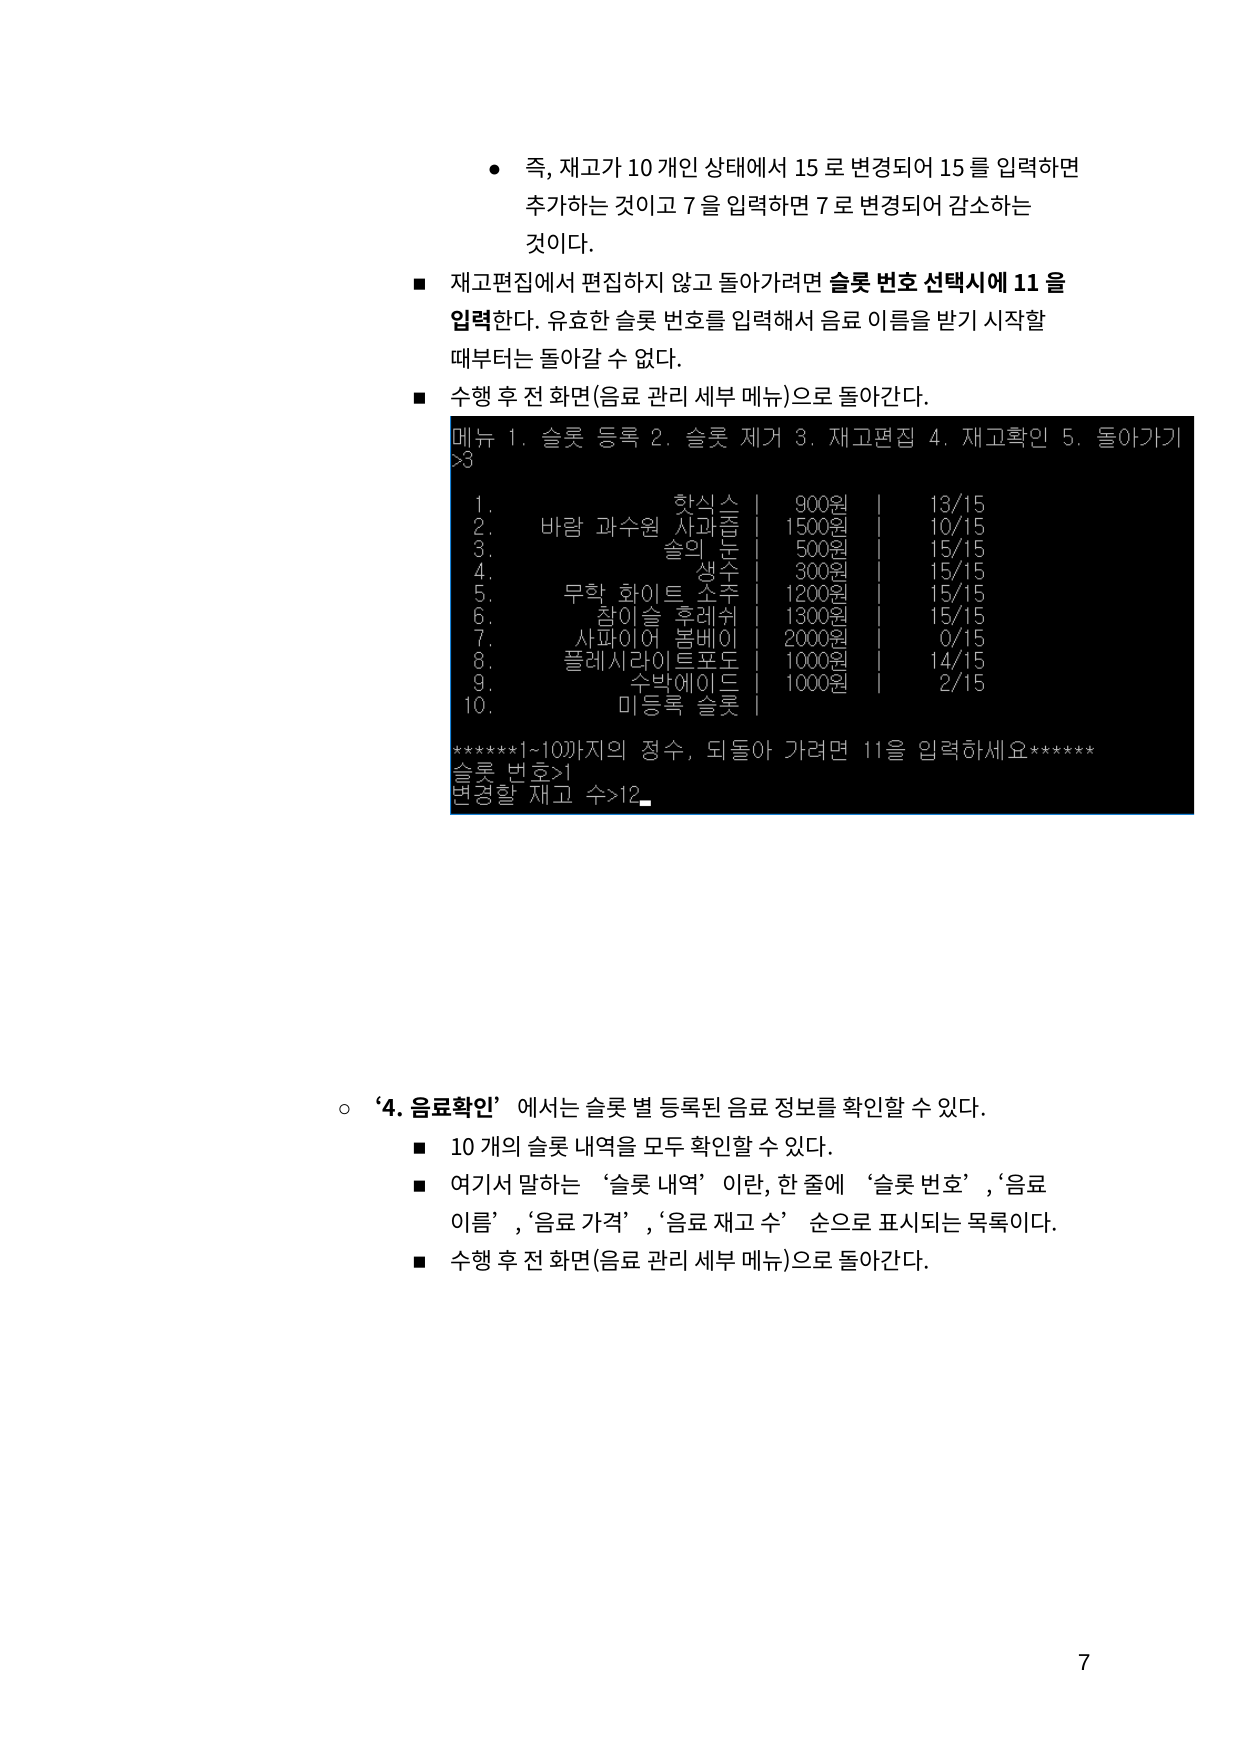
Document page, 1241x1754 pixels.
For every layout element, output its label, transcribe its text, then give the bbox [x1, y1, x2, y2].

picture [450, 416, 1195, 815]
list 10개의 슬롯 내역을 모두 확인할 수 있다. [412, 1128, 1090, 1162]
list 수행 후 전 화면(음료 관리 세부 메뉴)으로 돌아간다. [412, 379, 1090, 412]
list ‘4. 음료확인’에서는 슬롯 별 등록된 음료 정보를 확인할 수 있다. [337, 1090, 1090, 1123]
list 여기서 말하는 ‘슬롯 내역’이란, 한 줄에 ‘슬롯 번호’, ‘음료 이름’, ‘음료 가격’, ‘음료 재고 수’ 순으로 표시되는 목록이다. [412, 1167, 1090, 1238]
list 재고편집에서 편집하지 않고 돌아가려면 슬롯 번호 선택시에 11을 입력한다. 유효한 슬롯 번호를 입력해서 음료 이름을 받기 시작할 때부터는 돌아갈 수 없다. [412, 264, 1090, 374]
list 수행 후 전 화면(음료 관리 세부 메뉴)으로 돌아간다. [412, 1243, 1090, 1276]
list 즉, 재고가 10개인 상태에서 15로 변경되어 15를 입력하면 추가하는 것이고 7을 입력하면 7로 변경되어 감소하는 것이다. [487, 150, 1090, 259]
